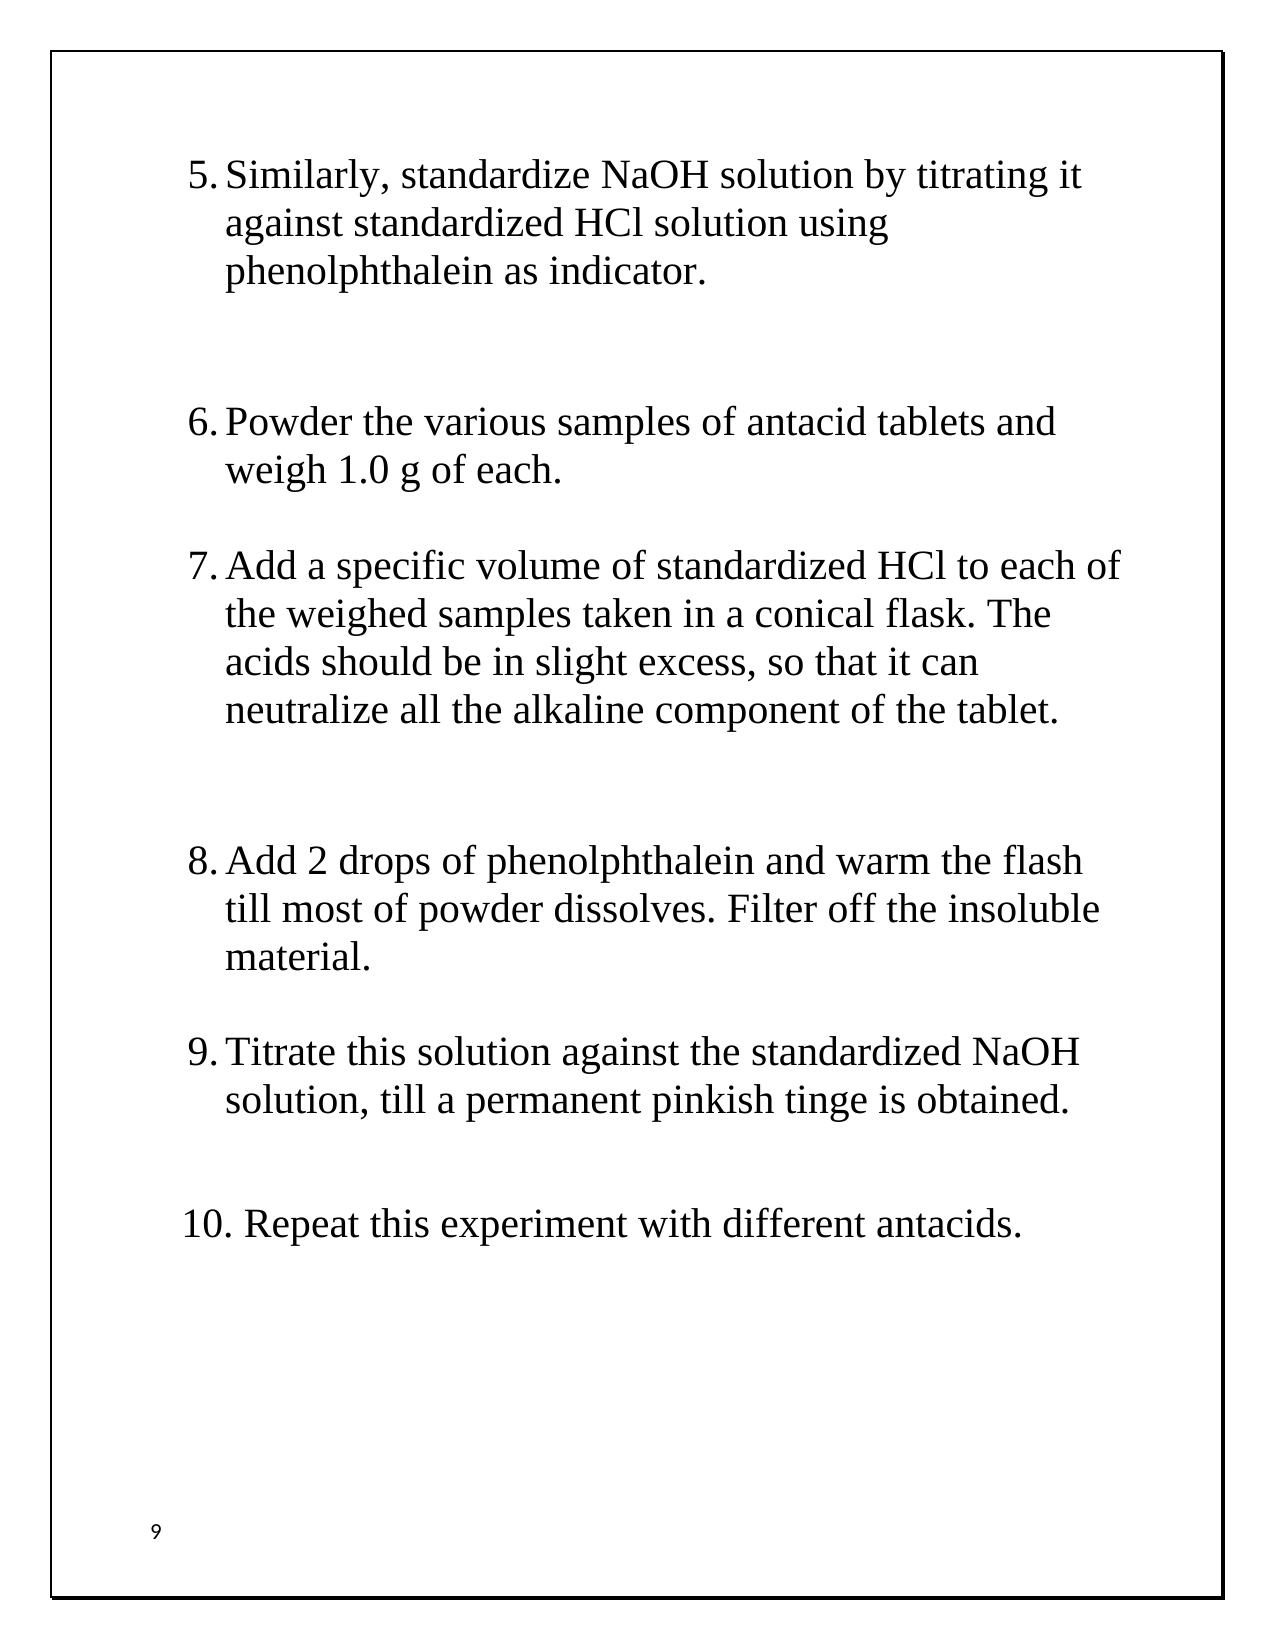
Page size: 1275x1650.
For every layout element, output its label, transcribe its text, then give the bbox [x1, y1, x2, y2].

list Powder the various samples of antacid tablets and weigh 1.0 g of each. [187, 397, 1123, 493]
list Similarly, standardize NaOH solution by titrating it against standardized HCl solution using phenolphthalein as indicator. [187, 150, 1123, 294]
list Add 2 drops of phenolphthalein and warm the flash till most of powder dissolves. Filter off the insoluble material. [187, 835, 1123, 979]
list Add a specific volume of standardized HCl to each of the weighed samples taken in a conical flask. The acids should be in slight excess, so that it can neutralize all the alkaline component of the tablet. [187, 541, 1123, 732]
list Titrate this solution against the standardized NaOH solution, till a permanent pinkish tinge is obtained. [187, 1027, 1123, 1123]
text 10. Repeat this experiment with different antacids. [150, 1199, 1123, 1247]
